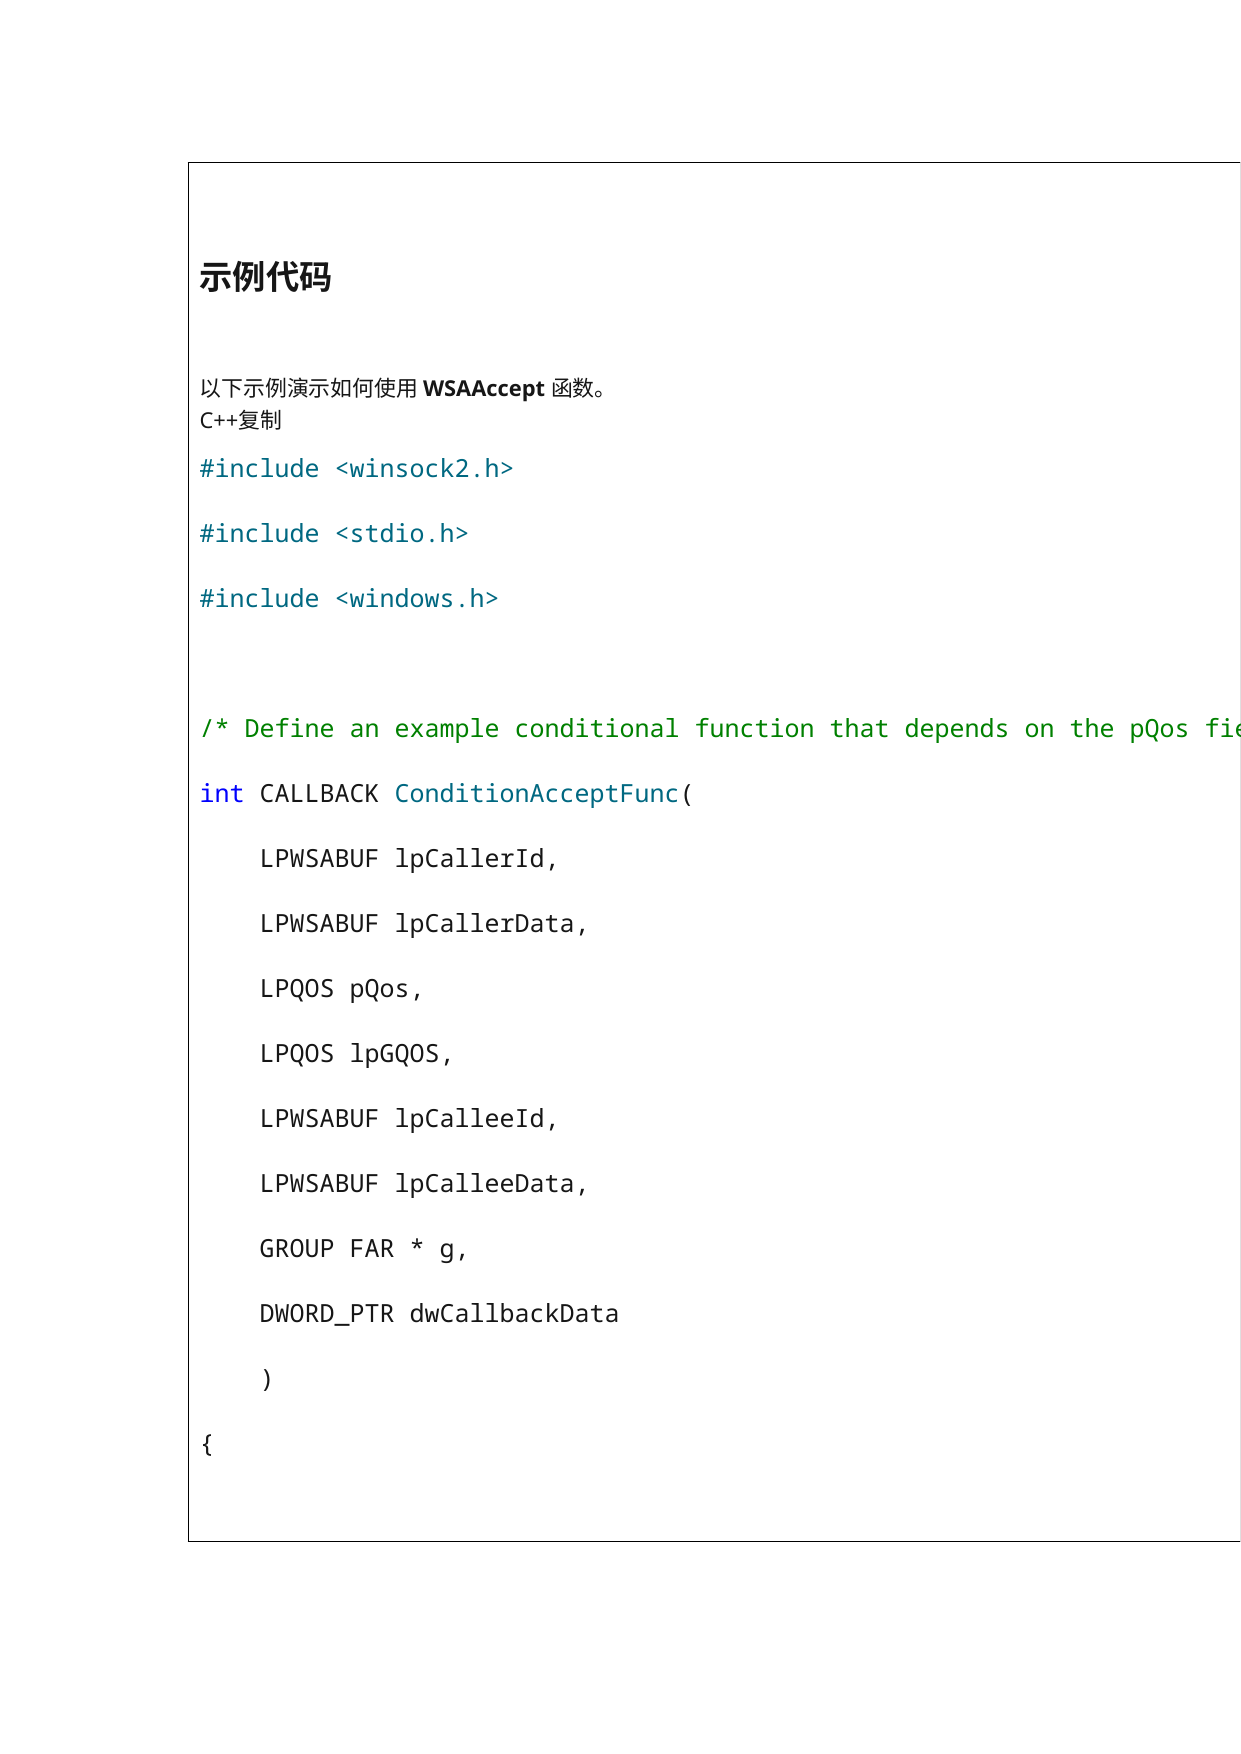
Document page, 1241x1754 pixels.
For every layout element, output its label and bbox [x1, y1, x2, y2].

table_header [189, 163, 1240, 1541]
